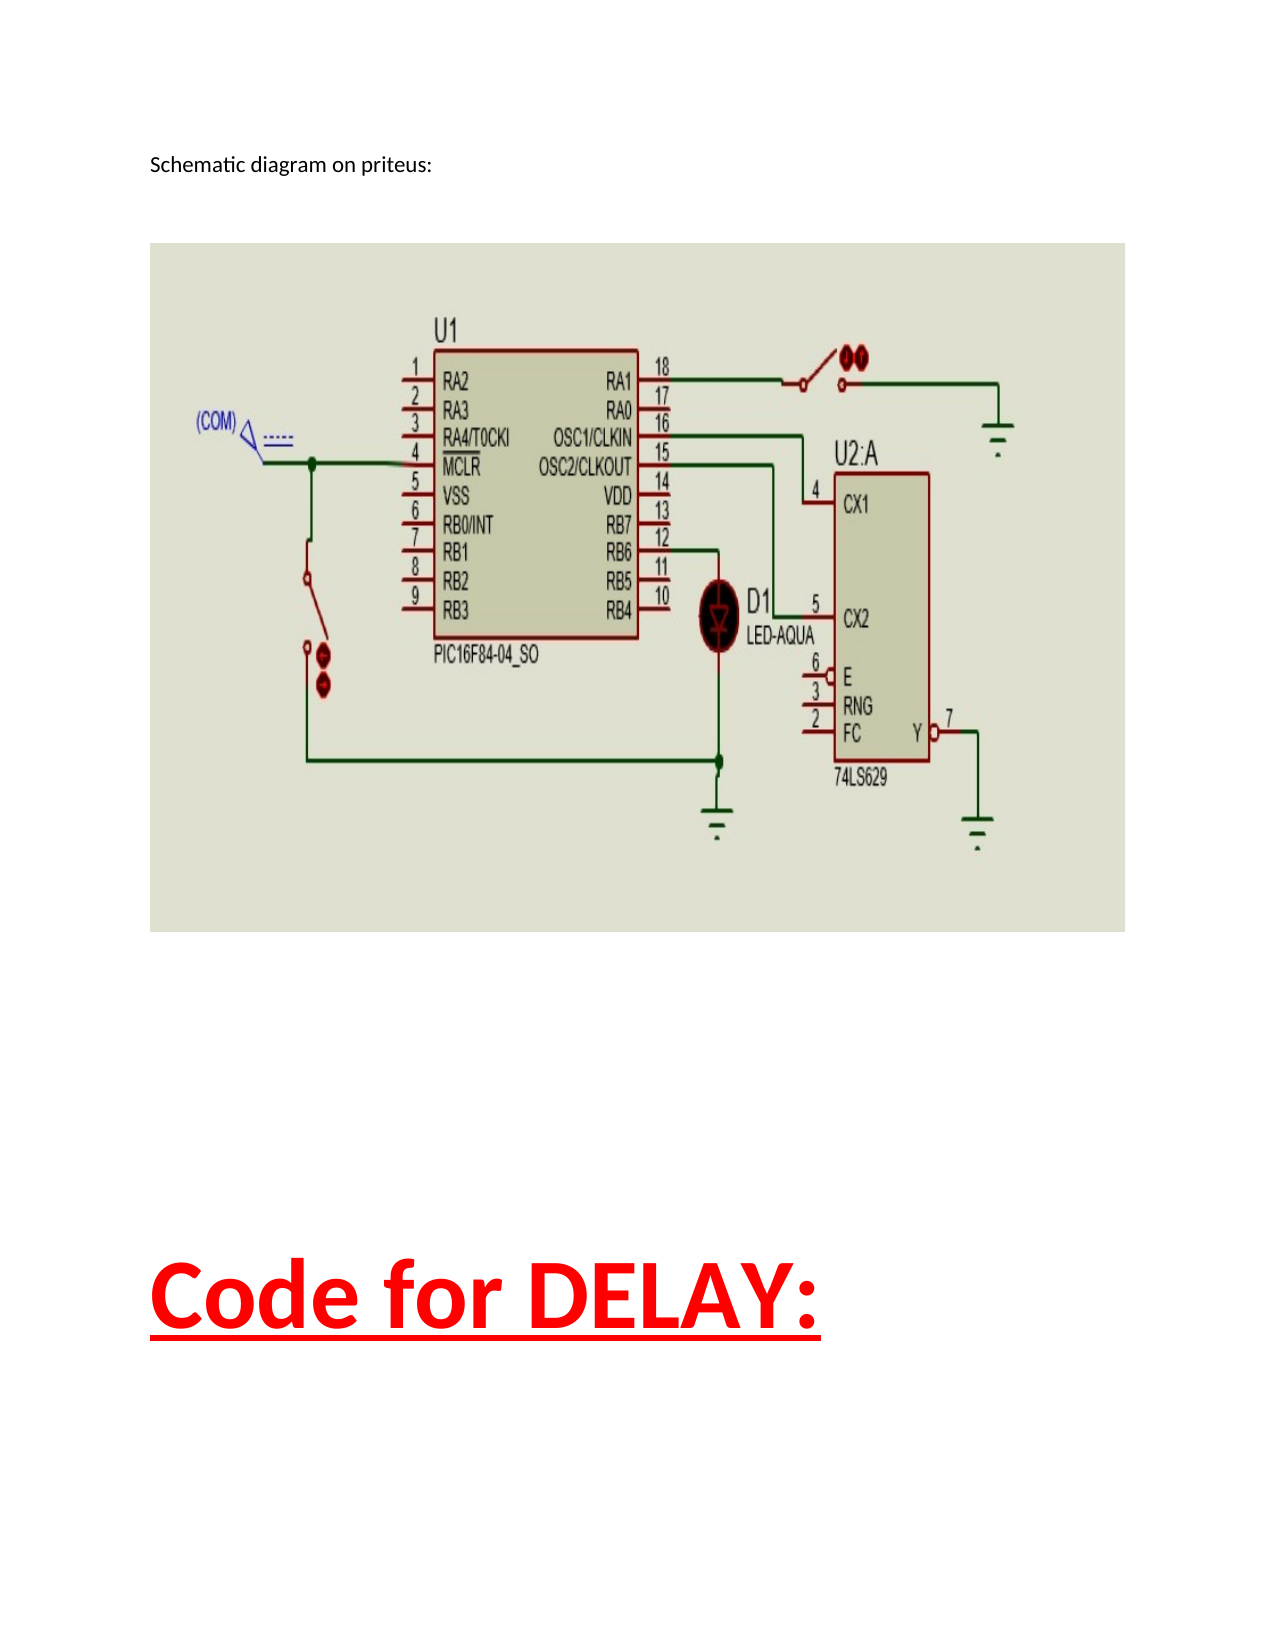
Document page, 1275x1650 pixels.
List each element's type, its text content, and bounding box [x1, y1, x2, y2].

picture [150, 243, 1125, 932]
text Code for DELAY: [150, 1231, 1125, 1353]
text Schematic diagram on priteus: [150, 150, 1125, 178]
